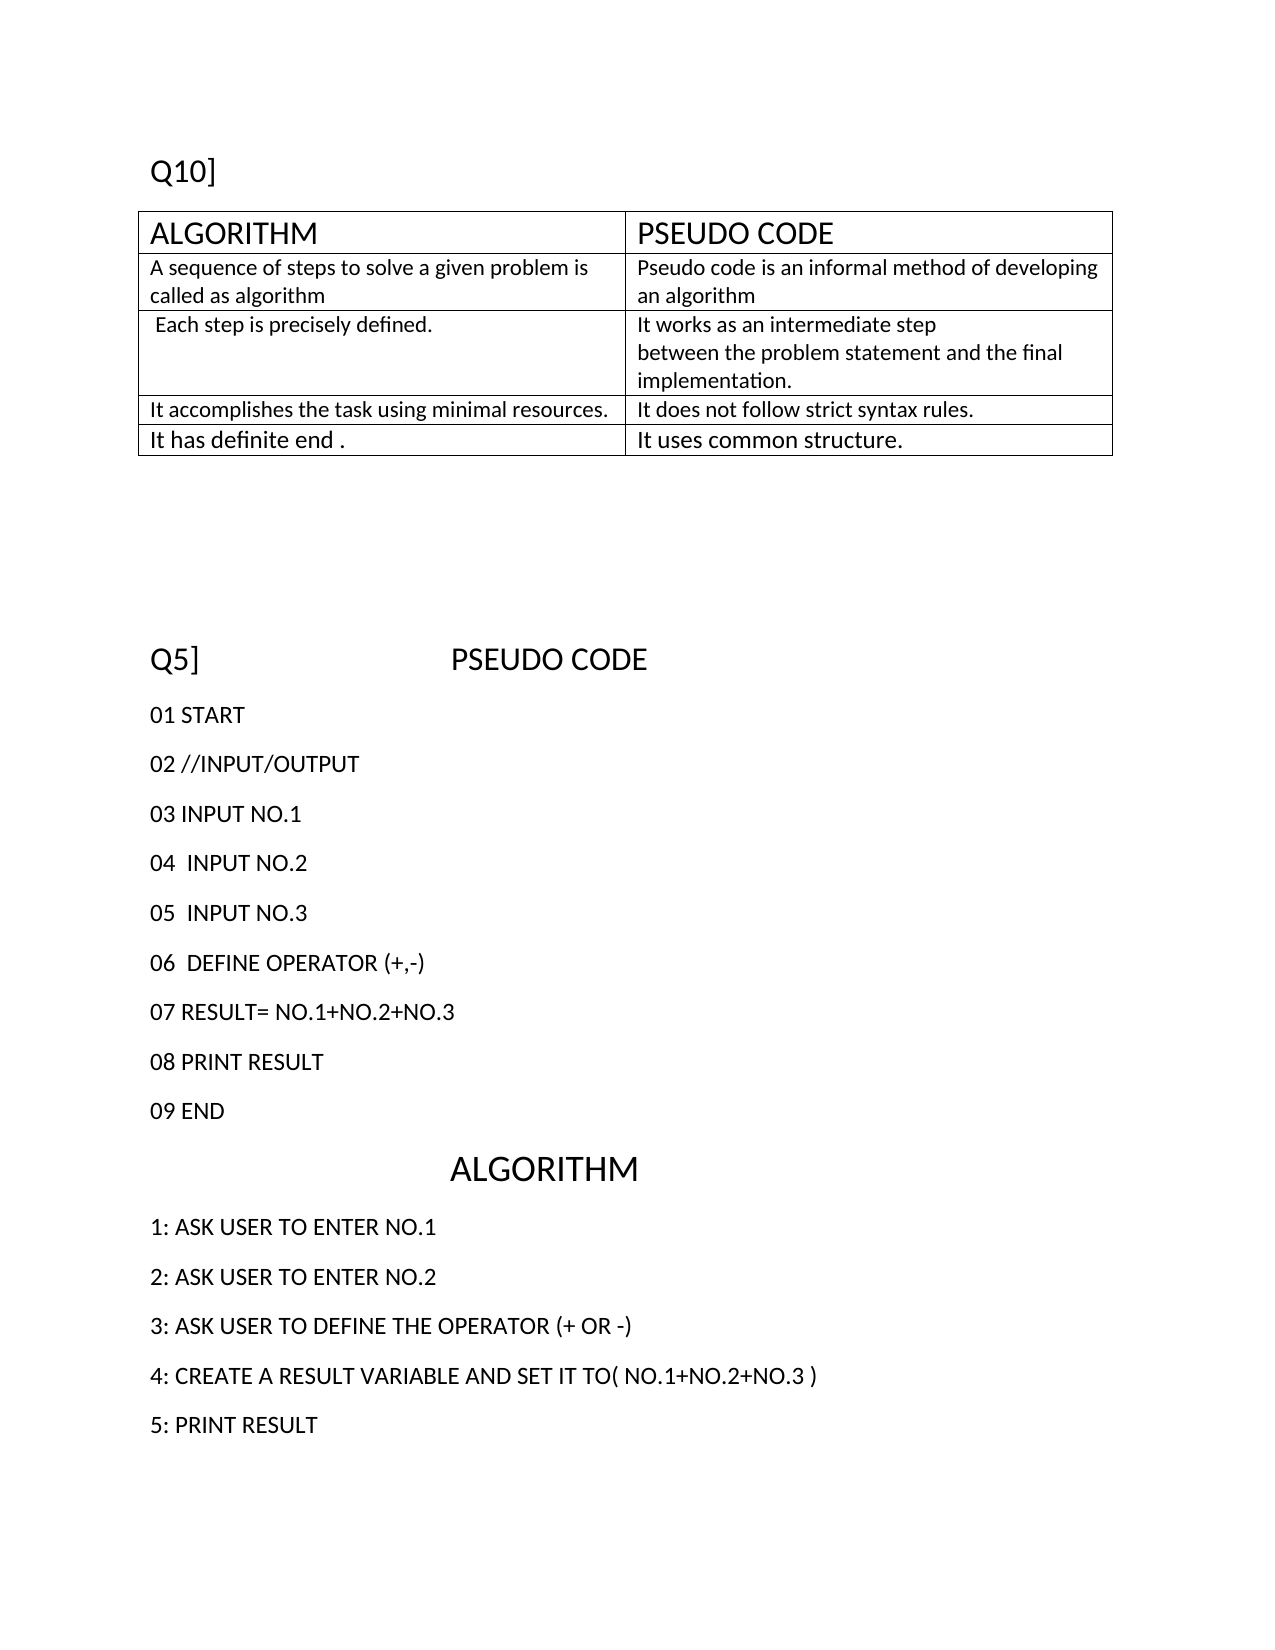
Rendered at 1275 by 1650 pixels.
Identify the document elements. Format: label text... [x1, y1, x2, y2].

text 06 DEFINE OPERATOR (+,-) [150, 947, 1125, 977]
text 4: CREATE A RESULT VARIABLE AND SET IT TO( NO.1+NO.2+NO.3 ) [150, 1360, 1125, 1390]
text 03 INPUT NO.1 [150, 798, 1125, 828]
text 08 PRINT RESULT [150, 1046, 1125, 1076]
text 3: ASK USER TO DEFINE THE OPERATOR (+ OR -) [150, 1310, 1125, 1341]
text 1: ASK USER TO ENTER NO.1 [150, 1211, 1125, 1242]
table_cell It accomplishes the task using minimal resources. [139, 396, 625, 424]
table_cell It uses common structure. [626, 425, 1112, 455]
table_header PSEUDO CODE [626, 212, 1112, 252]
text 01 START [150, 699, 1125, 729]
table_header ALGORITHM [139, 212, 625, 252]
table_cell It works as an intermediate step between the problem statement and the final implementation. [626, 311, 1112, 394]
table_cell Pseudo code is an informal method of developing an algorithm [626, 254, 1112, 309]
table_cell It does not follow strict syntax rules. [626, 396, 1112, 424]
text 05 INPUT NO.3 [150, 897, 1125, 928]
table_cell It has definite end . [139, 425, 625, 455]
table_cell A sequence of steps to solve a given problem is called as algorithm [139, 254, 625, 309]
text 04 INPUT NO.2 [150, 847, 1125, 878]
text Q5] PSEUDO CODE [150, 638, 1125, 679]
text ALGORITHM [150, 1145, 1125, 1191]
text 07 RESULT= NO.1+NO.2+NO.3 [150, 996, 1125, 1027]
text Q10] [150, 150, 1125, 191]
text 2: ASK USER TO ENTER NO.2 [150, 1261, 1125, 1291]
text 02 //INPUT/OUTPUT [150, 748, 1125, 779]
text 5: PRINT RESULT [150, 1409, 1125, 1440]
text 09 END [150, 1095, 1125, 1126]
table_cell Each step is precisely defined. [139, 311, 625, 394]
